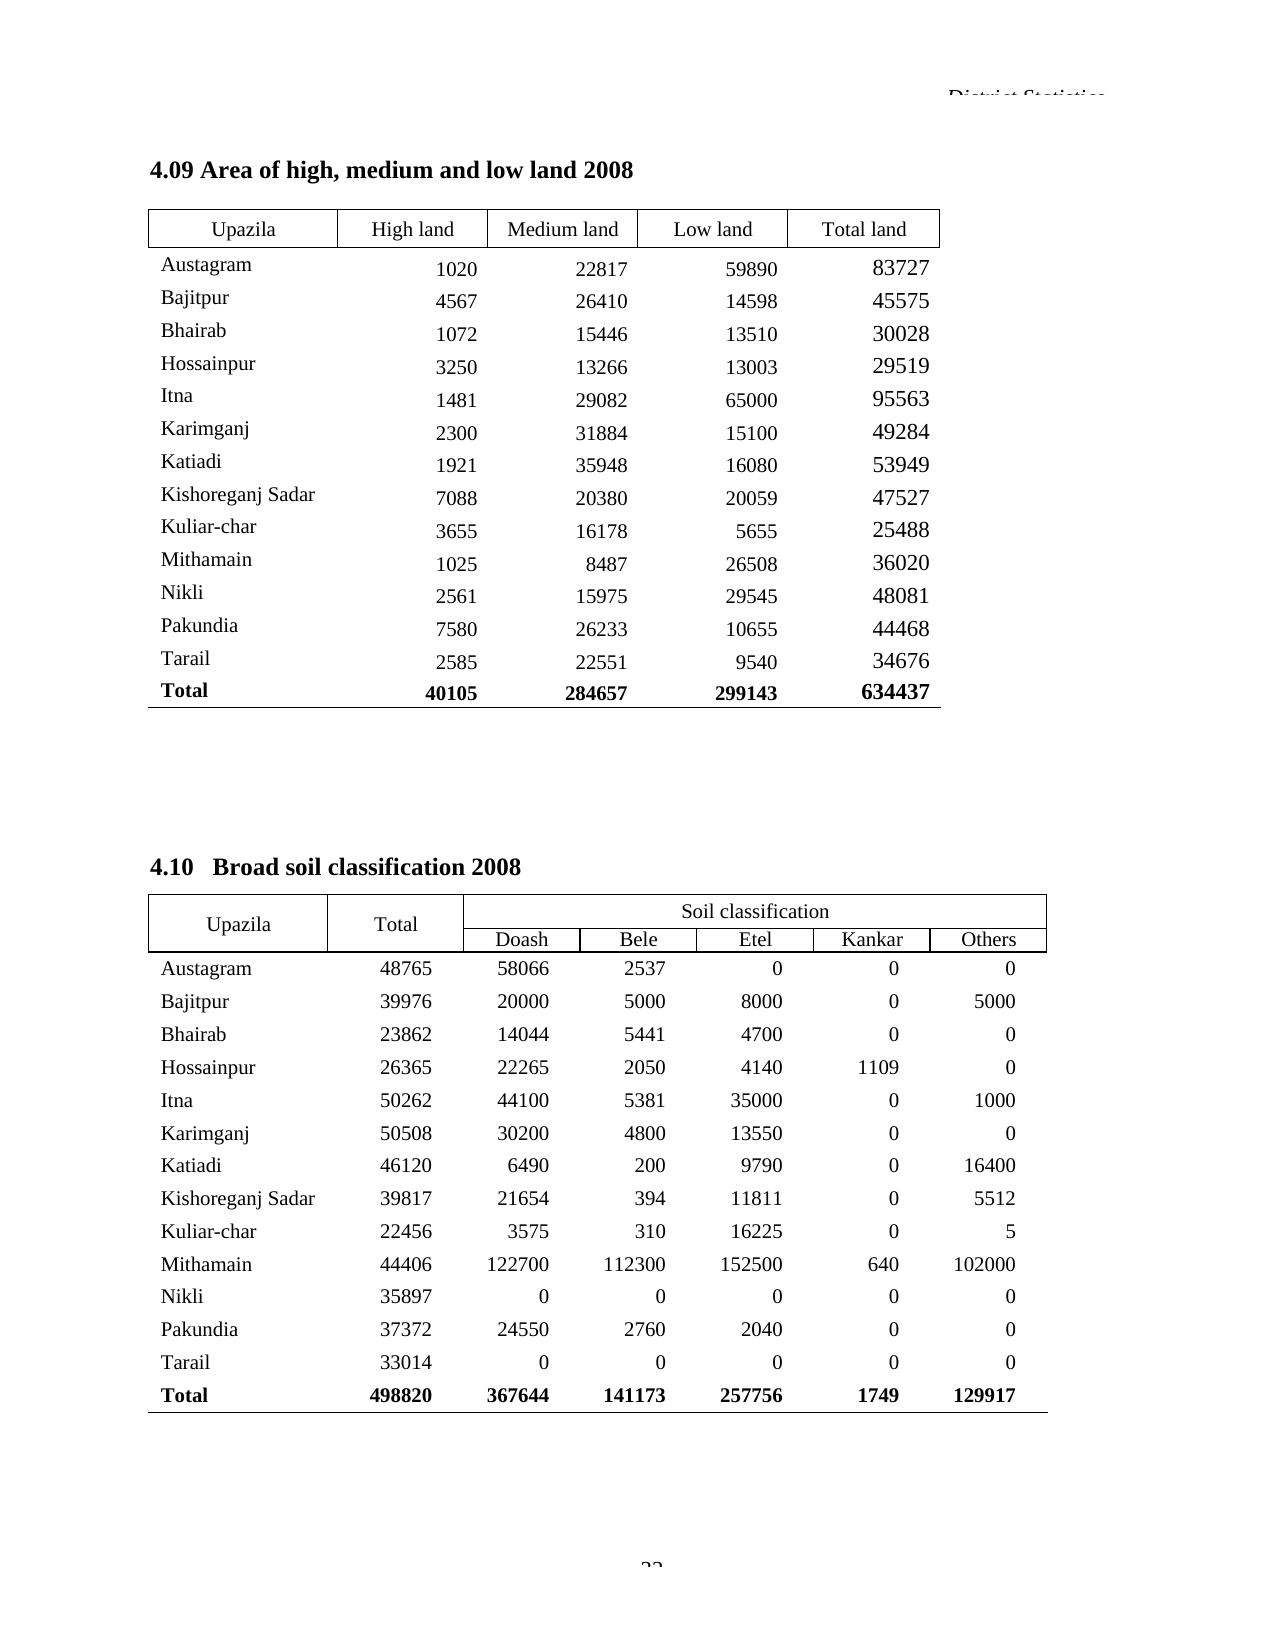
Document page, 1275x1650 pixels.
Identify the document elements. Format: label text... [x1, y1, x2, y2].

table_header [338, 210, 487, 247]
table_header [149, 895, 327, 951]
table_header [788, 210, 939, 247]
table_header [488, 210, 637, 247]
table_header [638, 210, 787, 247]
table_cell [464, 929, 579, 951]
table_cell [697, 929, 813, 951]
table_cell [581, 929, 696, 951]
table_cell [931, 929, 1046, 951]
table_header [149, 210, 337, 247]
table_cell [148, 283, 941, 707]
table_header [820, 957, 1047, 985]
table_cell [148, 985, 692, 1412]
subtitle Broad soil classification 2008 [150, 852, 1164, 881]
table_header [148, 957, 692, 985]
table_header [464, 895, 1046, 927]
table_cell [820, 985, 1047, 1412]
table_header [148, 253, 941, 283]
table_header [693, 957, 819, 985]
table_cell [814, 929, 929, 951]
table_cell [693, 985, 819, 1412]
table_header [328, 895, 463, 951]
subtitle Area of high, medium and low land 2008 [150, 155, 1164, 184]
